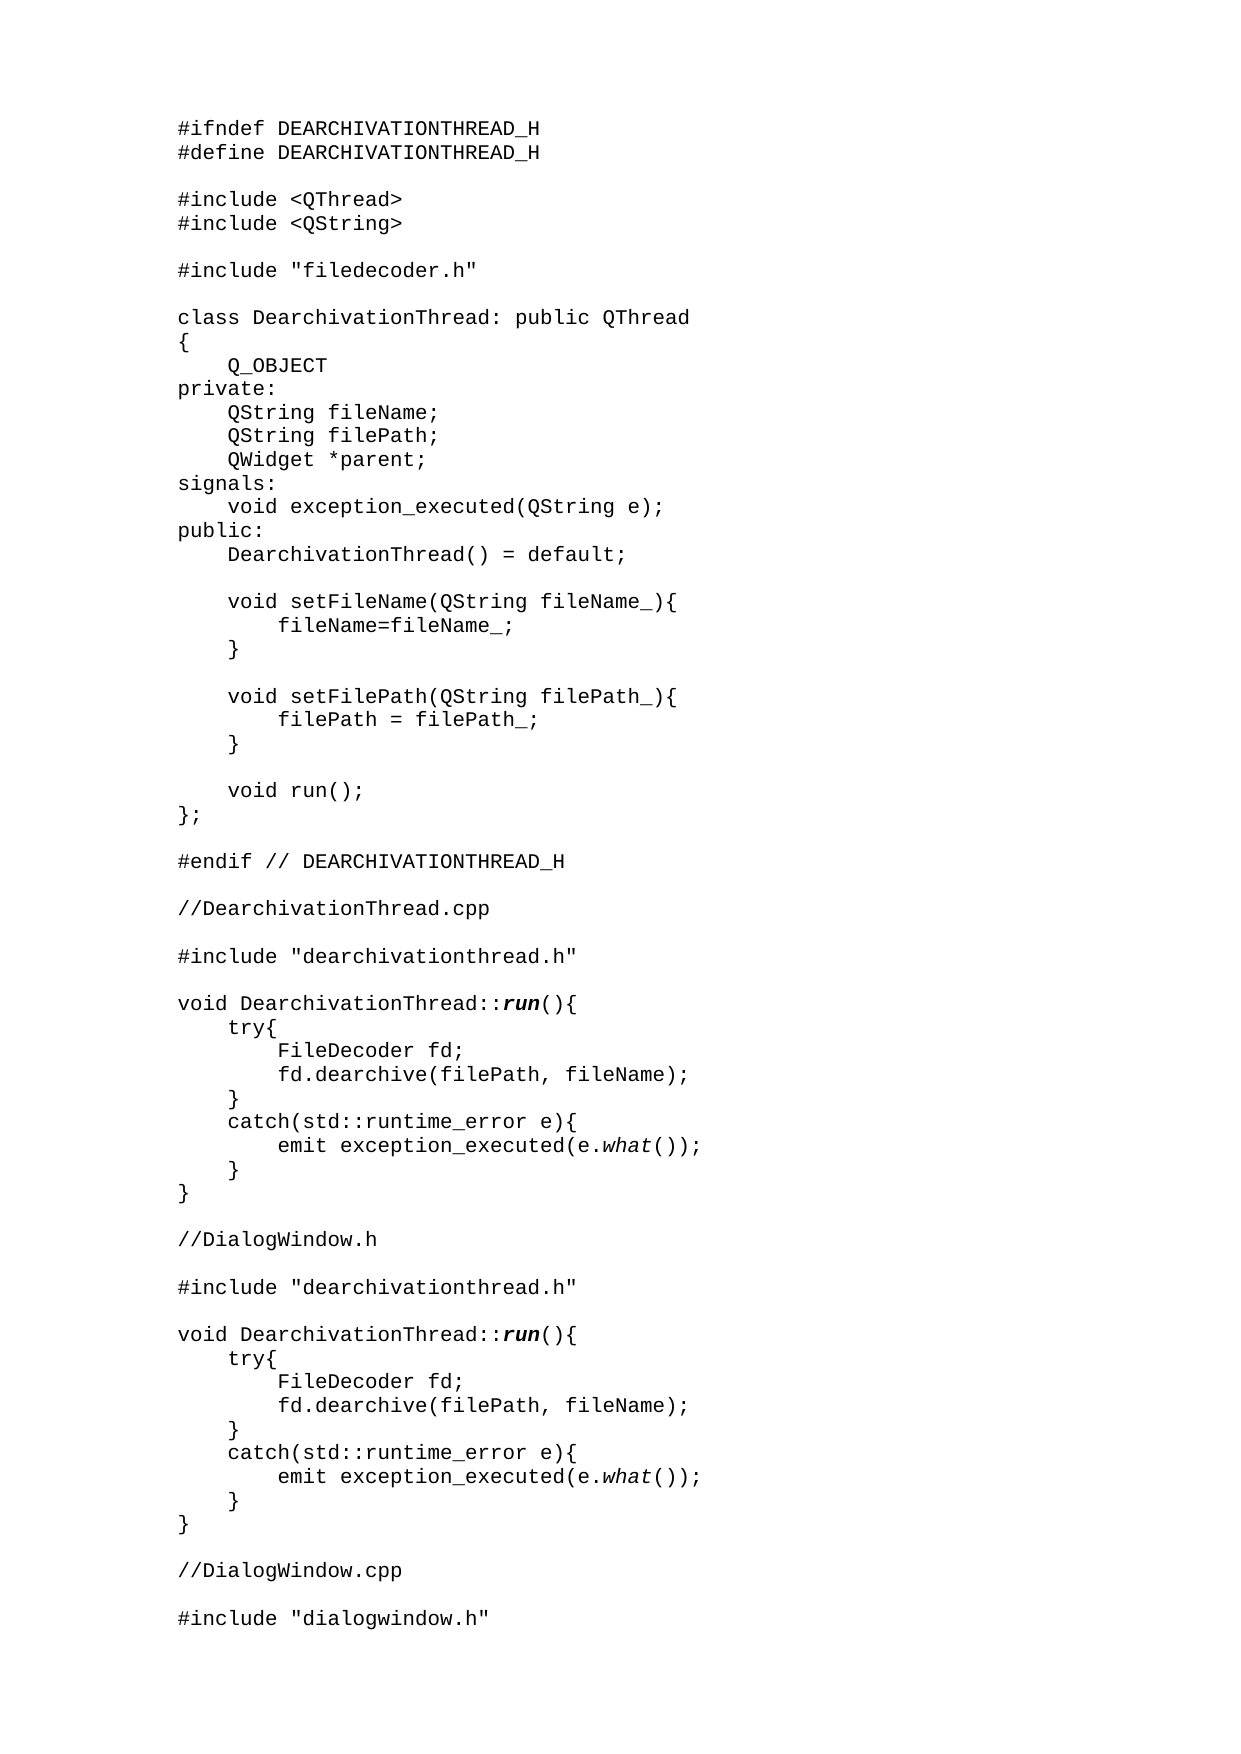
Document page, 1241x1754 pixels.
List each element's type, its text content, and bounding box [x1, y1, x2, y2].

text } [177, 1158, 1152, 1182]
text void DearchivationThread::run(){ [177, 993, 1152, 1017]
text fd.dearchive(filePath, fileName); [177, 1064, 1152, 1088]
text void setFilePath(QString filePath_){ [177, 686, 1152, 709]
text QWidget *parent; [177, 449, 1152, 473]
text void run(); [177, 780, 1152, 804]
text fd.dearchive(filePath, fileName); [177, 1395, 1152, 1419]
text #include "filedecoder.h" [177, 260, 1152, 284]
text signals: [177, 473, 1152, 496]
text emit exception_executed(e.what()); [177, 1466, 1152, 1489]
text void DearchivationThread::run(){ [177, 1324, 1152, 1348]
text FileDecoder fd; [177, 1371, 1152, 1395]
text filePath = filePath_; [177, 709, 1152, 733]
text #include "dearchivationthread.h" [177, 1277, 1152, 1300]
text #include <QString> [177, 213, 1152, 236]
text #include "dearchivationthread.h" [177, 946, 1152, 969]
text //DialogWindow.h [177, 1229, 1152, 1253]
text fileName=fileName_; [177, 615, 1152, 638]
text QString filePath; [177, 426, 1152, 449]
text catch(std::runtime_error e){ [177, 1442, 1152, 1466]
text } [177, 638, 1152, 662]
text catch(std::runtime_error e){ [177, 1111, 1152, 1135]
text #include <QThread> [177, 189, 1152, 213]
text Q_OBJECT [177, 354, 1152, 378]
text try{ [177, 1017, 1152, 1040]
text //DearchivationThread.cpp [177, 898, 1152, 922]
text void setFileName(QString fileName_){ [177, 591, 1152, 615]
text emit exception_executed(e.what()); [177, 1135, 1152, 1158]
text } [177, 1513, 1152, 1537]
text #endif // DEARCHIVATIONTHREAD_H [177, 851, 1152, 875]
text }; [177, 804, 1152, 827]
text public: [177, 520, 1152, 544]
text void exception_executed(QString e); [177, 496, 1152, 520]
text //DialogWindow.cpp [177, 1561, 1152, 1584]
text #define DEARCHIVATIONTHREAD_H [177, 142, 1152, 165]
text } [177, 1489, 1152, 1513]
text } [177, 733, 1152, 757]
text { [177, 331, 1152, 354]
text QString fileName; [177, 402, 1152, 426]
text } [177, 1419, 1152, 1442]
text #ifndef DEARCHIVATIONTHREAD_H [177, 118, 1152, 142]
text FileDecoder fd; [177, 1040, 1152, 1064]
text } [177, 1088, 1152, 1111]
text private: [177, 378, 1152, 402]
text class DearchivationThread: public QThread [177, 307, 1152, 331]
text #include "dialogwindow.h" [177, 1608, 1152, 1631]
text DearchivationThread() = default; [177, 544, 1152, 567]
text try{ [177, 1348, 1152, 1371]
text } [177, 1182, 1152, 1206]
